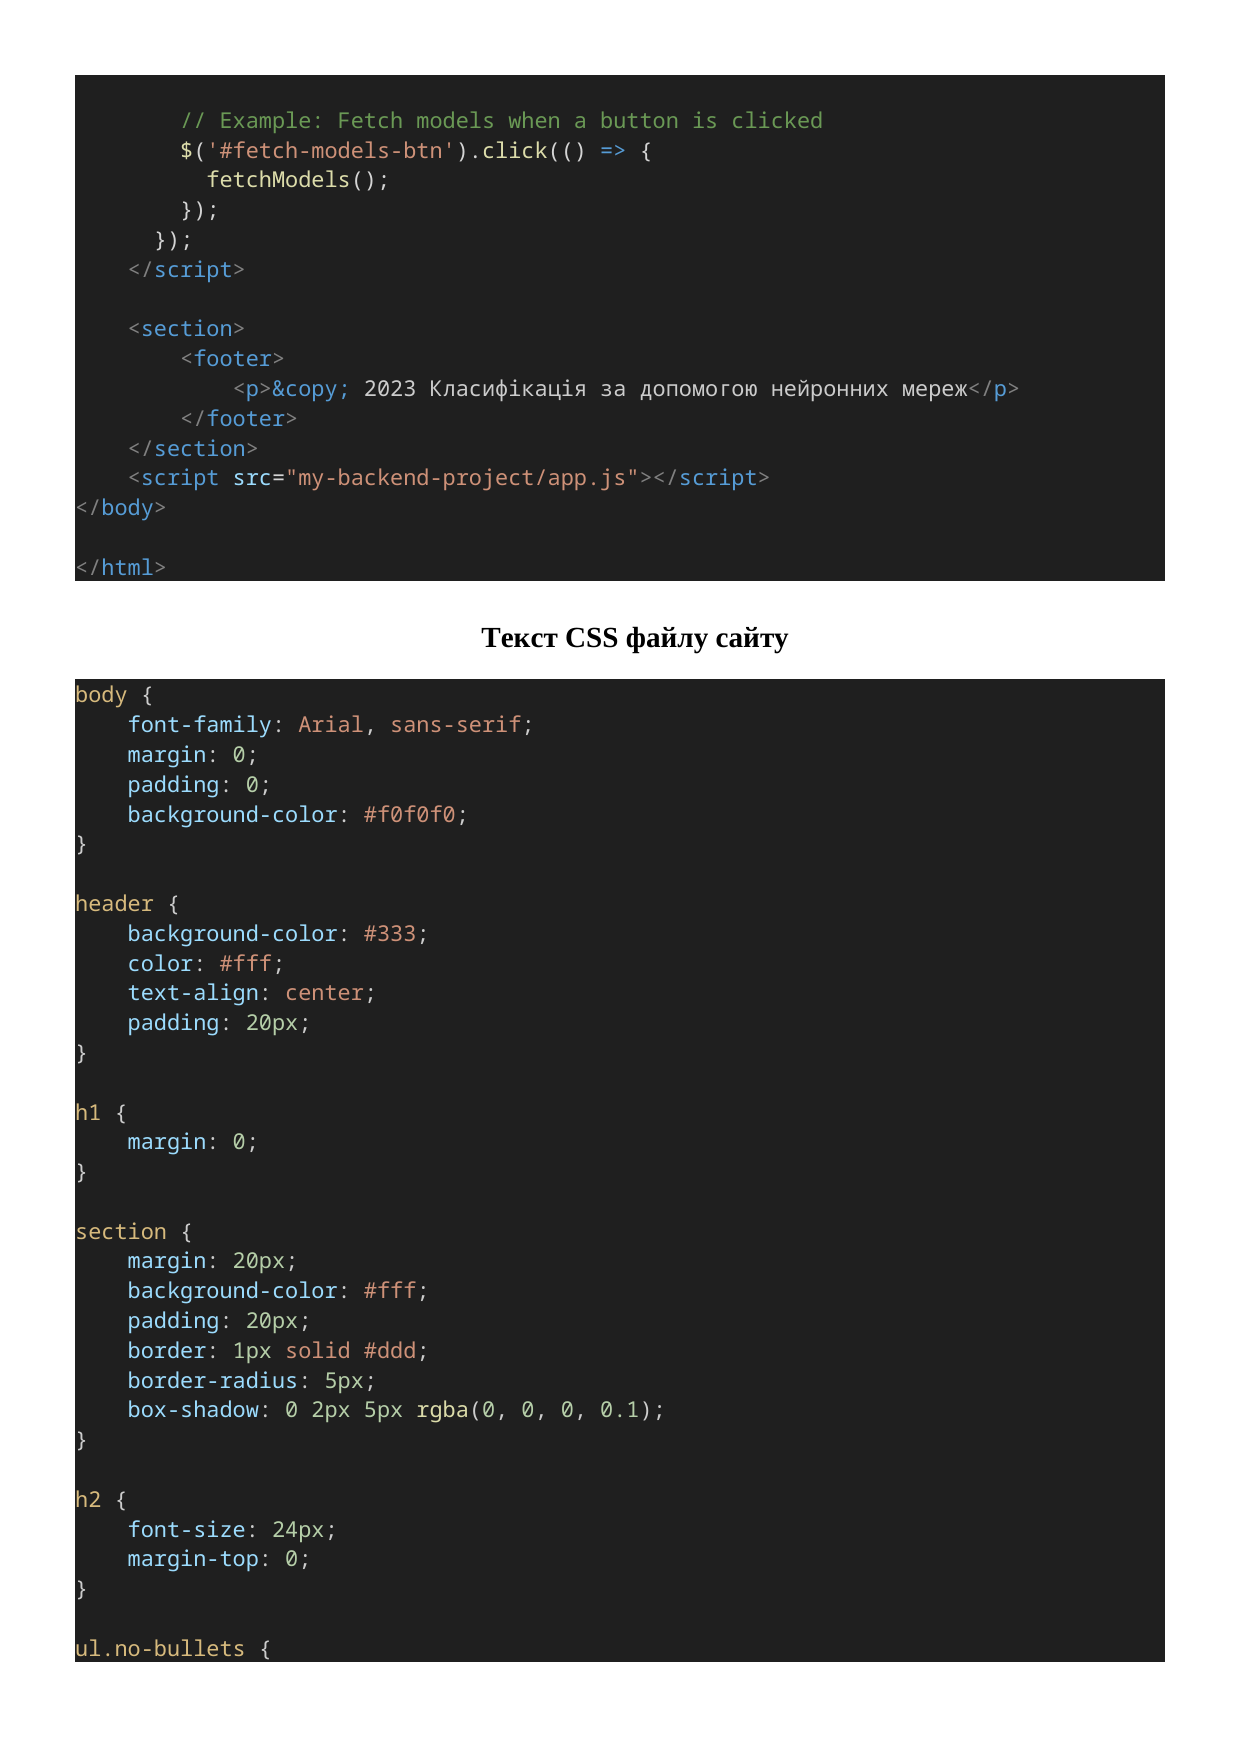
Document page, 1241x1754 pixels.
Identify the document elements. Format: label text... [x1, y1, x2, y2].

text }); [75, 194, 1165, 224]
text </footer> [75, 403, 1165, 432]
text <section> [75, 313, 1165, 343]
text section { [75, 1216, 1165, 1245]
text border: 1px solid #ddd; [75, 1335, 1165, 1364]
text </body> [75, 492, 1165, 522]
text fetchModels(); [75, 164, 1165, 194]
text <script src="my-backend-project/app.js"></script> [75, 462, 1165, 492]
text </section> [75, 432, 1165, 462]
text // Example: Fetch models when a button is clicked [75, 105, 1165, 134]
text header { [75, 888, 1165, 918]
text </html> [75, 552, 1165, 581]
text $('#fetch-models-btn').click(() => { [75, 134, 1165, 164]
text border-radius: 5px; [75, 1364, 1165, 1394]
text } [75, 828, 1165, 858]
text font-size: 24px; [75, 1513, 1165, 1543]
text } [75, 1037, 1165, 1067]
text } [75, 1424, 1165, 1454]
text <p>&copy; 2023 Класифікація за допомогою нейронних мереж</p> [75, 373, 1165, 403]
text color: #fff; [75, 947, 1165, 977]
text margin-top: 0; [75, 1543, 1165, 1573]
text margin: 20px; [75, 1245, 1165, 1275]
text } [75, 1573, 1165, 1603]
text h1 { [75, 1096, 1165, 1126]
text background-color: #fff; [75, 1275, 1165, 1305]
text } [75, 1156, 1165, 1186]
text ul.no-bullets { [75, 1633, 1165, 1662]
text Текст CSS файлу сайту [75, 620, 1165, 653]
text font-family: Arial, sans-serif; [75, 709, 1165, 739]
text padding: 20px; [75, 1305, 1165, 1335]
text background-color: #f0f0f0; [75, 798, 1165, 828]
text h2 { [75, 1484, 1165, 1513]
text margin: 0; [75, 1126, 1165, 1156]
text }); [75, 224, 1165, 254]
text <footer> [75, 343, 1165, 373]
text </script> [75, 254, 1165, 283]
text body { [75, 679, 1165, 709]
text padding: 0; [75, 769, 1165, 798]
text text-align: center; [75, 977, 1165, 1007]
text padding: 20px; [75, 1007, 1165, 1037]
text box-shadow: 0 2px 5px rgba(0, 0, 0, 0.1); [75, 1394, 1165, 1424]
text background-color: #333; [75, 918, 1165, 947]
text margin: 0; [75, 739, 1165, 769]
